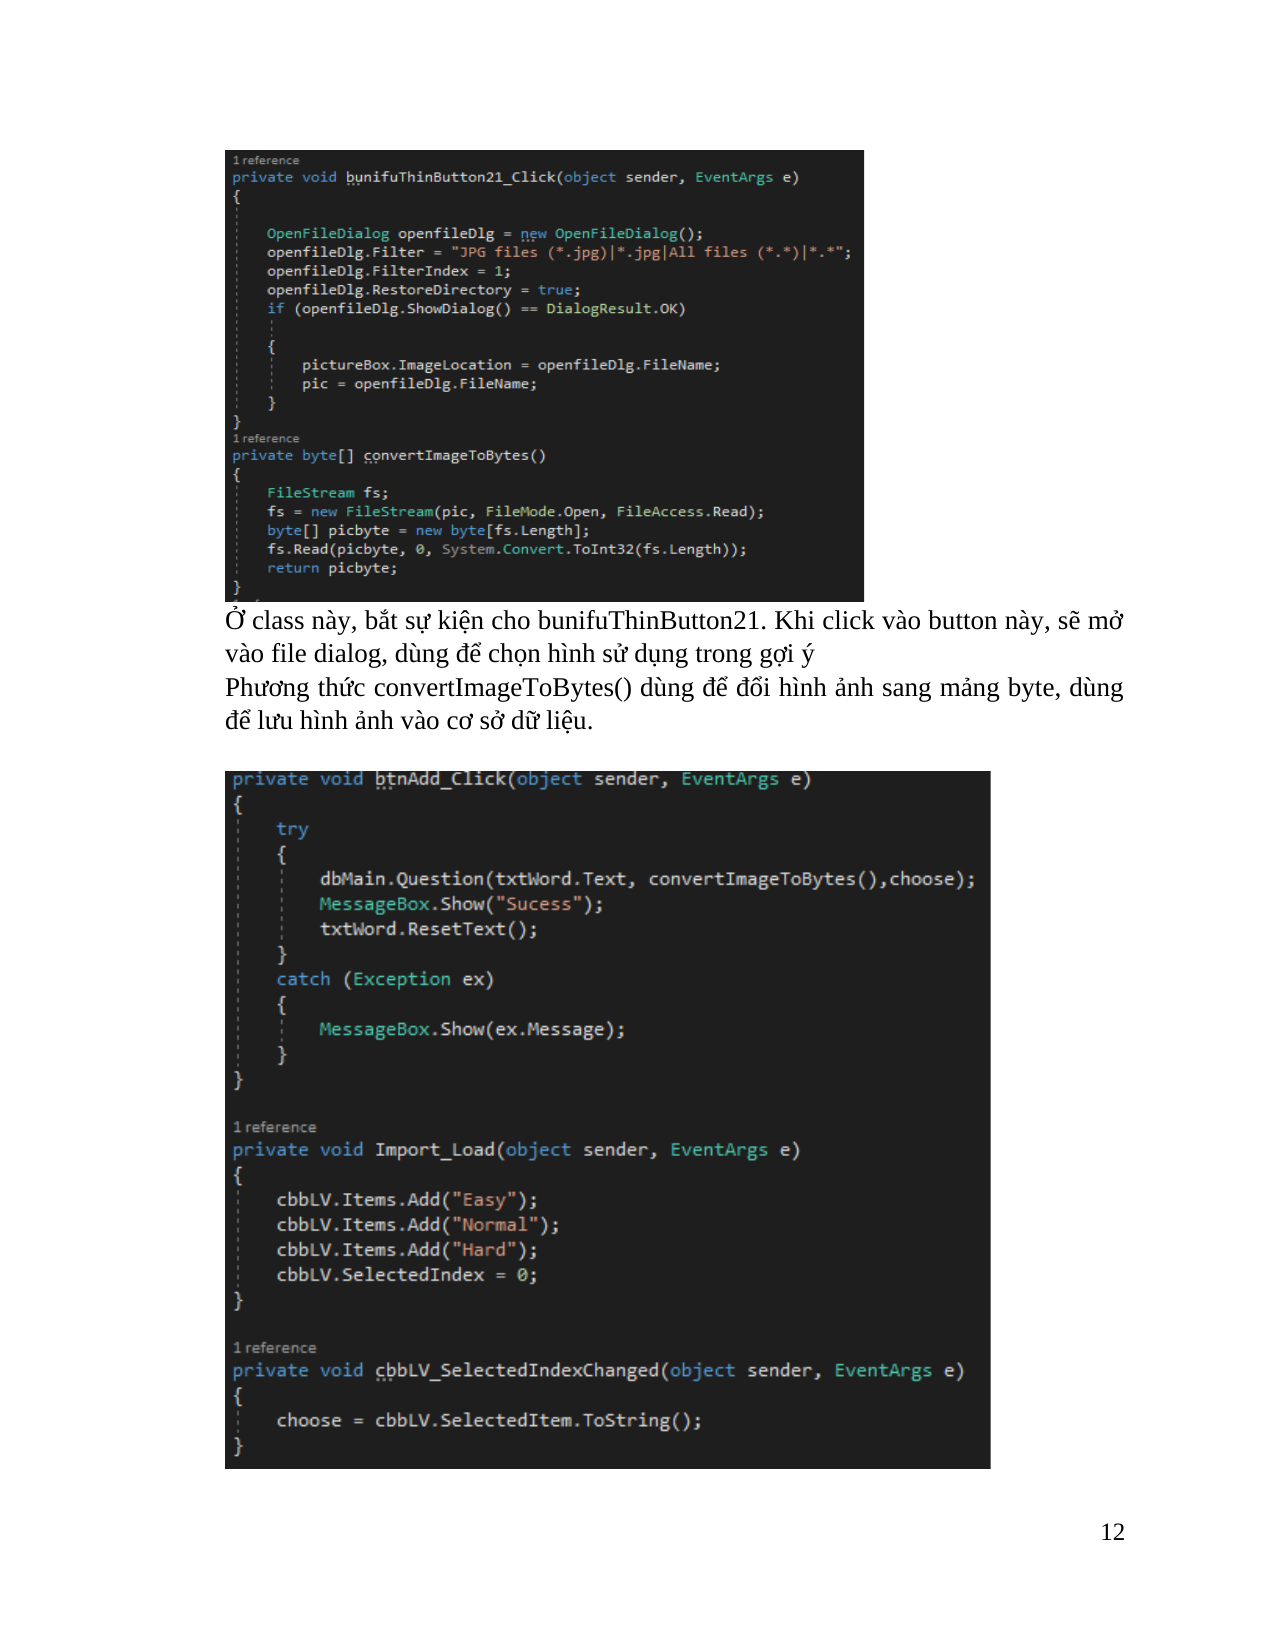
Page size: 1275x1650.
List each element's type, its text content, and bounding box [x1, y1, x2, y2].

list Phương thức convertImageToBytes() dùng để đổi hình ảnh sang mảng byte, dùng để lưu hình ảnh vào cơ sở dữ liệu. [225, 671, 1125, 736]
picture [225, 150, 865, 602]
picture [225, 771, 991, 1469]
list Ở class này, bắt sự kiện cho bunifuThinButton21. Khi click vào button này, sẽ mở vào file dialog, dùng để chọn hình sử dụng trong gợi ý [225, 604, 1125, 668]
